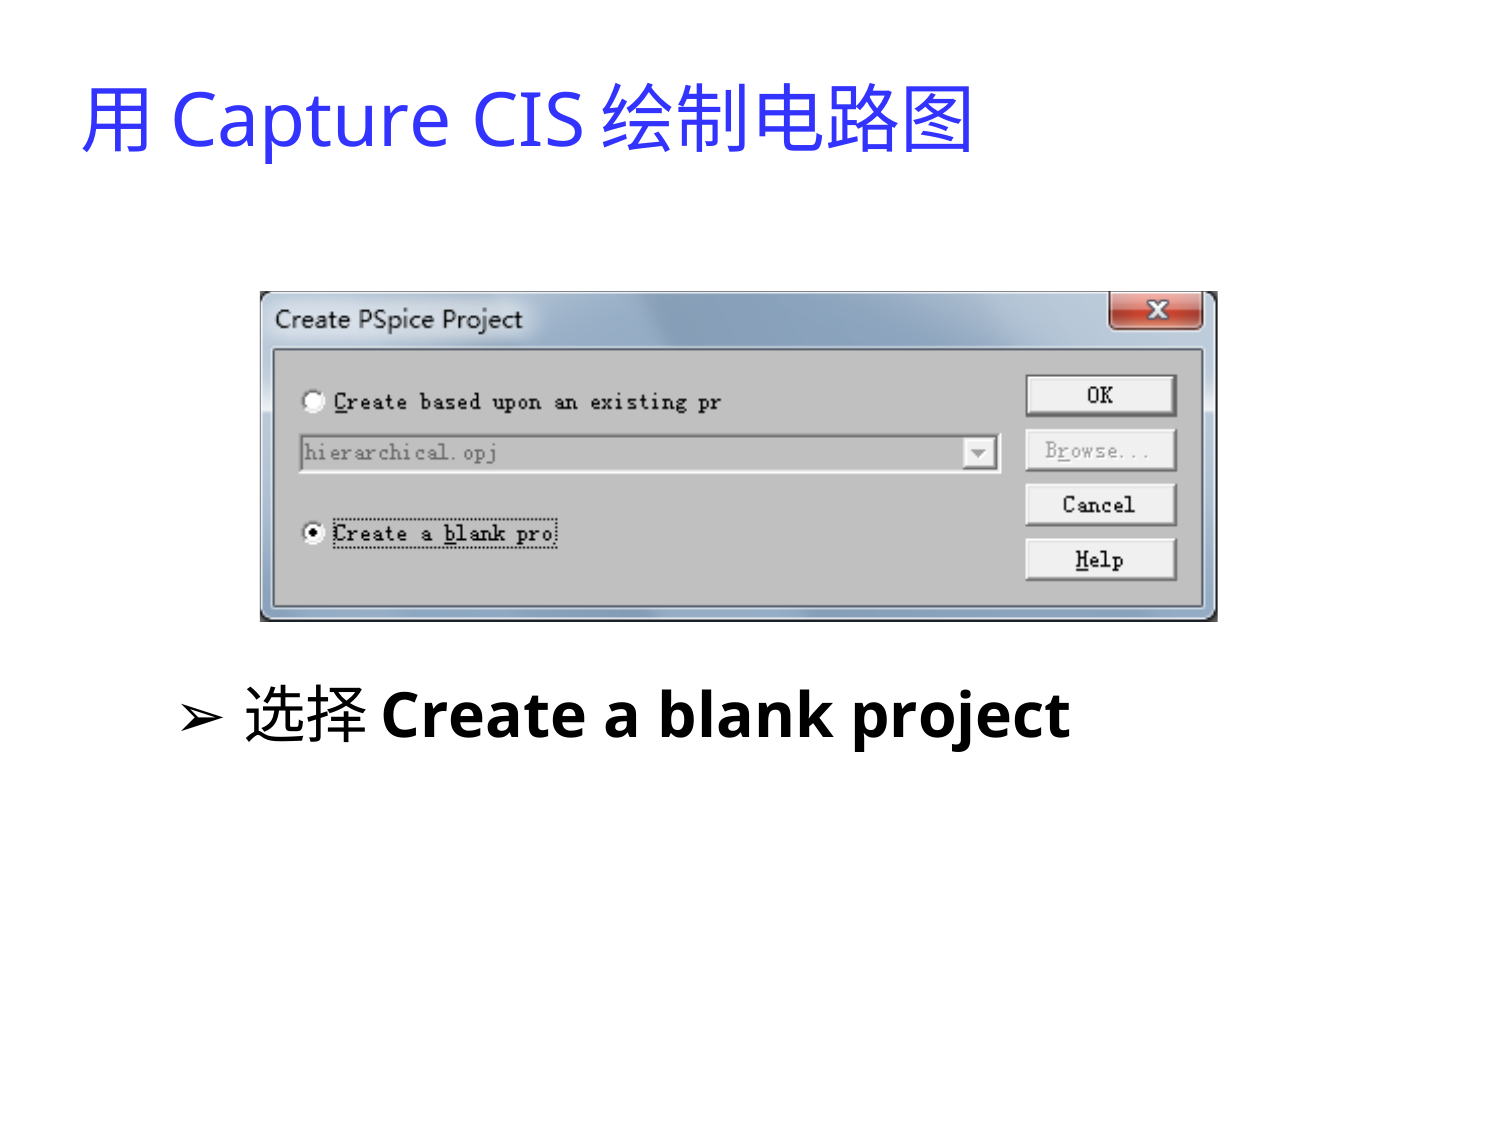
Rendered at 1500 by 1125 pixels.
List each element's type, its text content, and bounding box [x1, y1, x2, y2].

picture [259, 291, 1218, 622]
text 用Capture CIS绘制电路图 [80, 87, 1408, 162]
text ➢ 选择Create a blank project [174, 676, 1314, 752]
